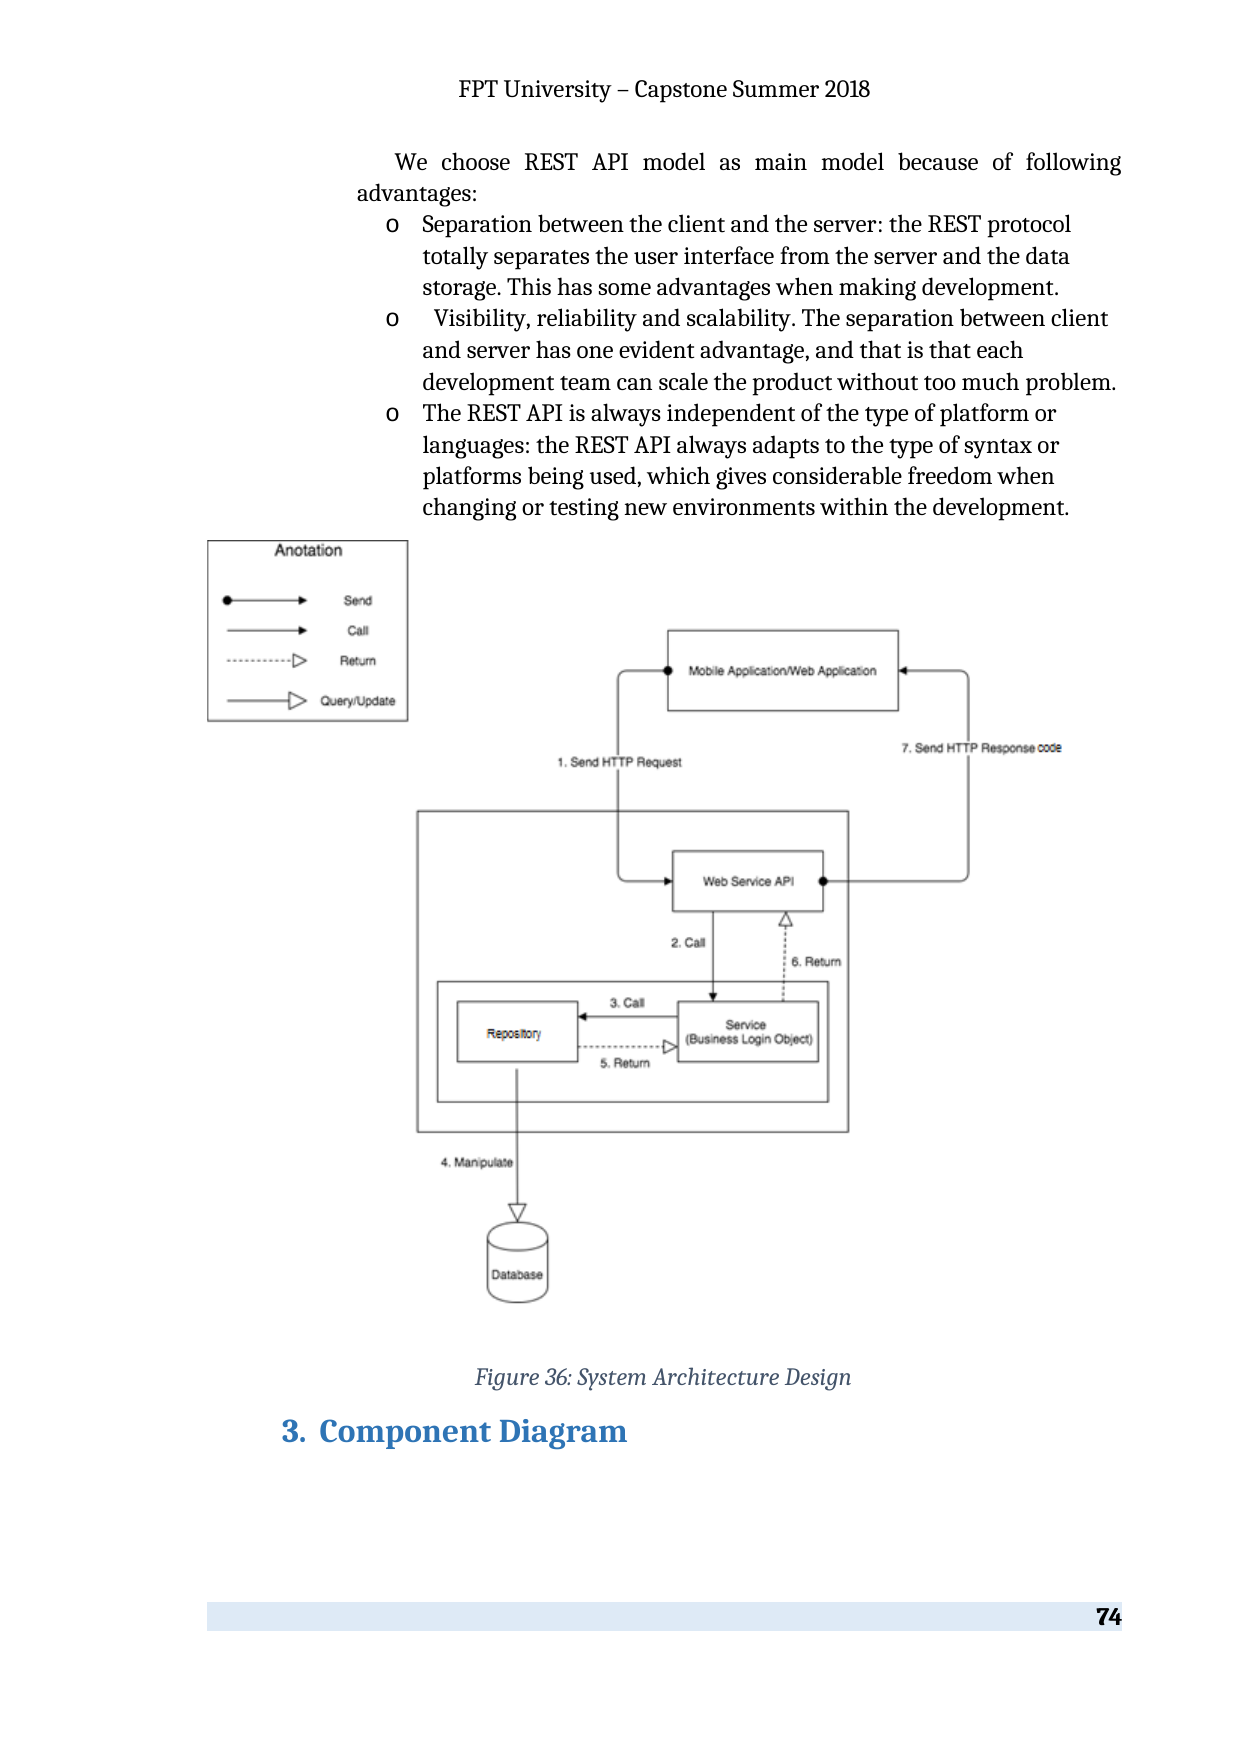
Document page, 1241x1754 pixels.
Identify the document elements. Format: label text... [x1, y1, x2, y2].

text Figure 36: System Architecture Design [207, 1363, 1122, 1392]
subtitle Component Diagram [282, 1413, 1122, 1451]
list Separation between the client and the server: the REST protocol totally separates the user interface from the server and the data storage. This has some advantages when making development. [385, 210, 1122, 302]
list The REST API is always independent of the type of platform or languages: the REST API always adapts to the type of syntax or platforms being used, which gives considerable freedom when changing or testing new environments within the development. [385, 398, 1122, 522]
list We choose REST API model as main model because of following advantages: [357, 148, 1122, 207]
picture [207, 540, 1122, 1344]
list Visibility, reliability and scalability. The separation between client and server has one evident advantage, and that is that each development team can scale the product without too much problem. [385, 304, 1122, 396]
